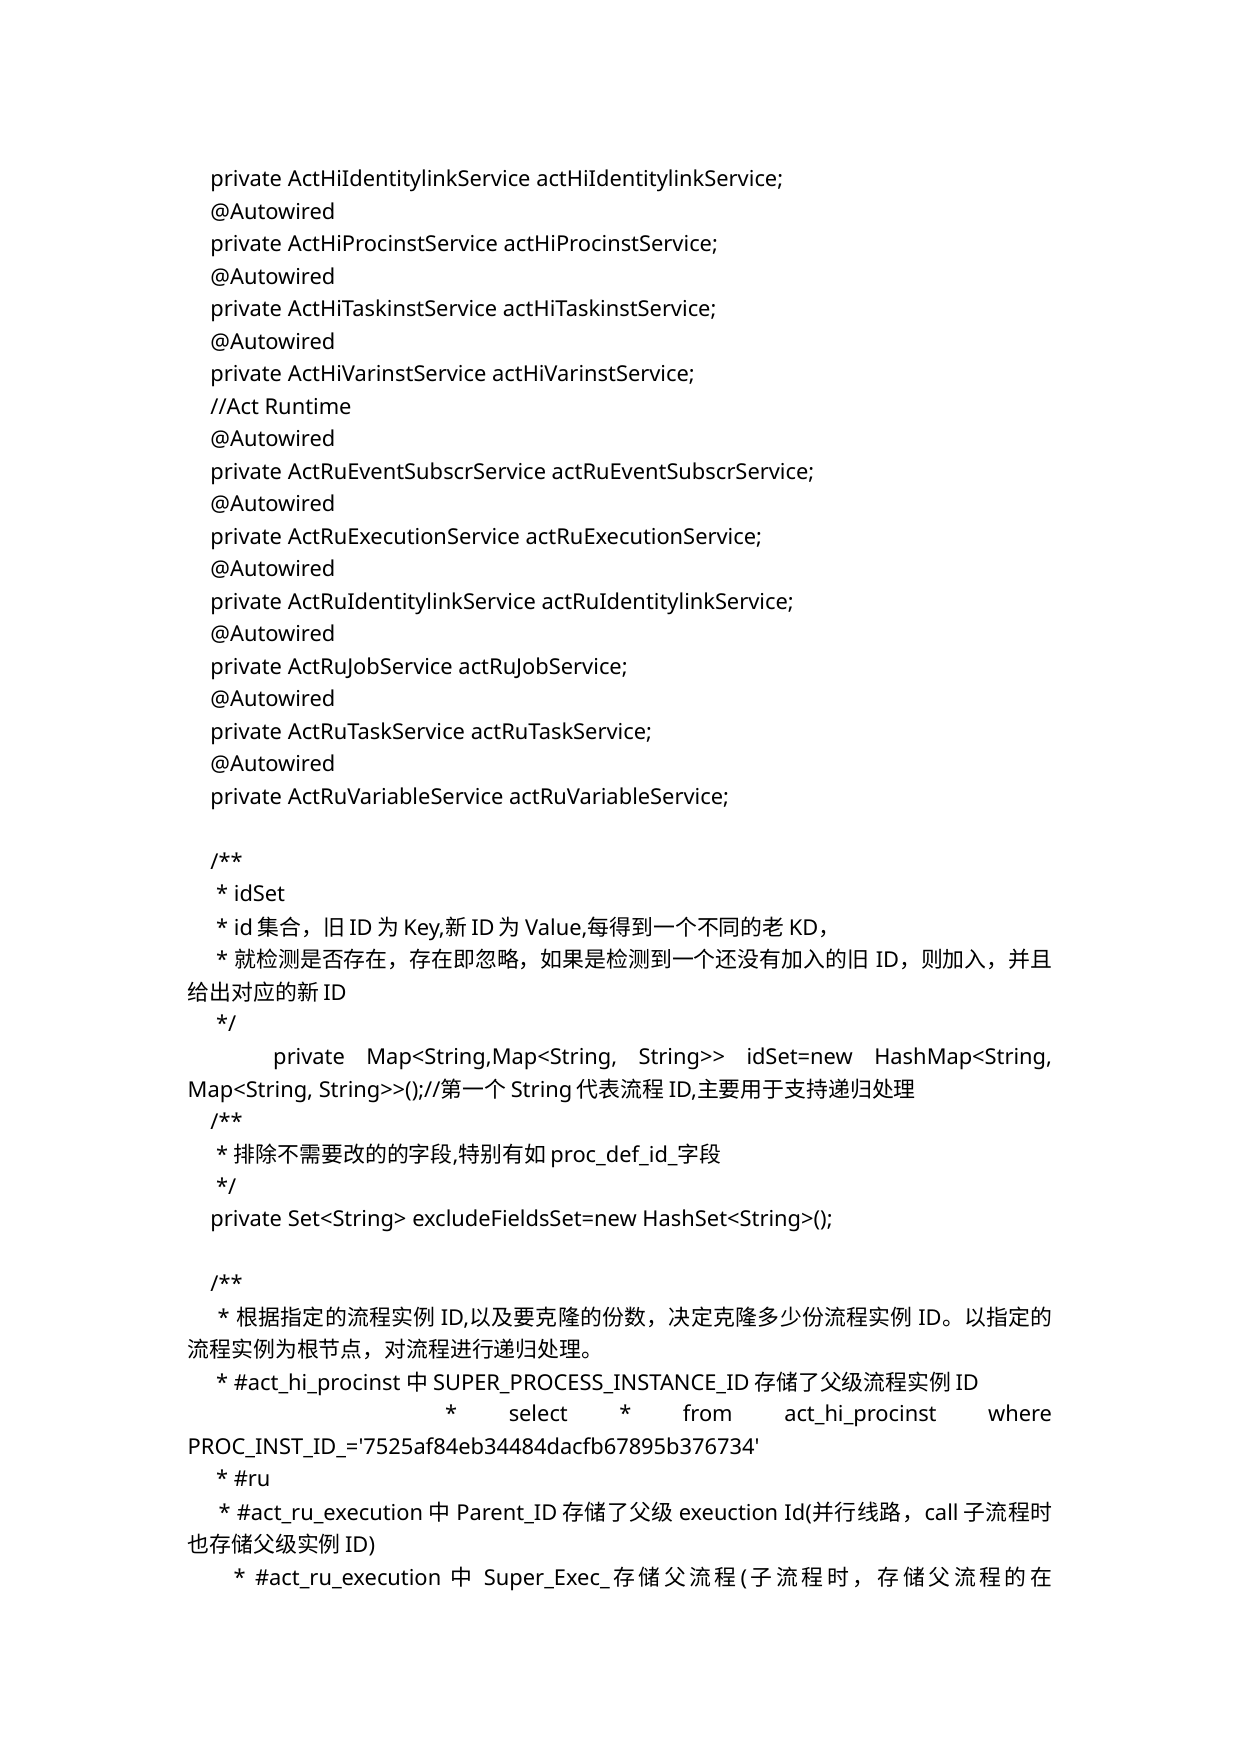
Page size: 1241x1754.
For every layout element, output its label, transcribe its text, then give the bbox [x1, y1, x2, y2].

text private Set<String> excludeFieldsSet=new HashSet<String>(); [187, 1202, 1053, 1234]
text @Autowired [187, 682, 1053, 714]
text //Act Runtime [187, 389, 1053, 422]
text @Autowired [187, 422, 1053, 454]
text private ActRuVariableService actRuVariableService; [187, 779, 1053, 812]
text /** [187, 1267, 1053, 1299]
text private ActHiIdentitylinkService actHiIdentitylinkService; [187, 162, 1053, 194]
text private ActRuTaskService actRuTaskService; [187, 714, 1053, 747]
text * 根据指定的流程实例ID,以及要克隆的份数，决定克隆多少份流程实例ID。以指定的流程实例为根节点，对流程进行递归处理。 [187, 1299, 1053, 1364]
text @Autowired [187, 617, 1053, 649]
text * #ru [187, 1462, 1053, 1494]
text @Autowired [187, 747, 1053, 779]
text * select * from act_hi_procinst where PROC_INST_ID_='7525af84eb34484dacfb67895b376734' [187, 1397, 1053, 1462]
text /** [187, 1104, 1053, 1137]
text @Autowired [187, 552, 1053, 584]
text private ActHiProcinstService actHiProcinstService; [187, 227, 1053, 259]
text * #act_ru_execution中 Parent_ID存储了父级exeuction Id(并行线路，call子流程时也存储父级实例ID) [187, 1494, 1053, 1559]
text * 就检测是否存在，存在即忽略，如果是检测到一个还没有加入的旧ID，则加入，并且给出对应的新ID [187, 942, 1053, 1007]
text */ [187, 1007, 1053, 1039]
text @Autowired [187, 259, 1053, 292]
text */ [187, 1169, 1053, 1202]
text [187, 1559, 1053, 1592]
text private ActRuJobService actRuJobService; [187, 649, 1053, 682]
text private ActRuEventSubscrService actRuEventSubscrService; [187, 454, 1053, 487]
text private ActHiVarinstService actHiVarinstService; [187, 357, 1053, 389]
text * id集合，旧ID为Key,新ID为Value,每得到一个不同的老KD， [187, 909, 1053, 942]
text * idSet [187, 877, 1053, 909]
text * 排除不需要改的的字段,特别有如proc_def_id_字段 [187, 1137, 1053, 1169]
text /** [187, 844, 1053, 877]
text @Autowired [187, 487, 1053, 519]
text @Autowired [187, 324, 1053, 357]
text @Autowired [187, 194, 1053, 227]
text * #act_hi_procinst 中 SUPER_PROCESS_INSTANCE_ID存储了父级流程实例ID [187, 1364, 1053, 1397]
text private ActRuIdentitylinkService actRuIdentitylinkService; [187, 584, 1053, 617]
text private ActRuExecutionService actRuExecutionService; [187, 519, 1053, 552]
text private ActHiTaskinstService actHiTaskinstService; [187, 292, 1053, 324]
text private Map<String,Map<String, String>> idSet=new HashMap<String, Map<String, String>>();//第一个String代表流程ID,主要用于支持递归处理 [187, 1039, 1053, 1104]
